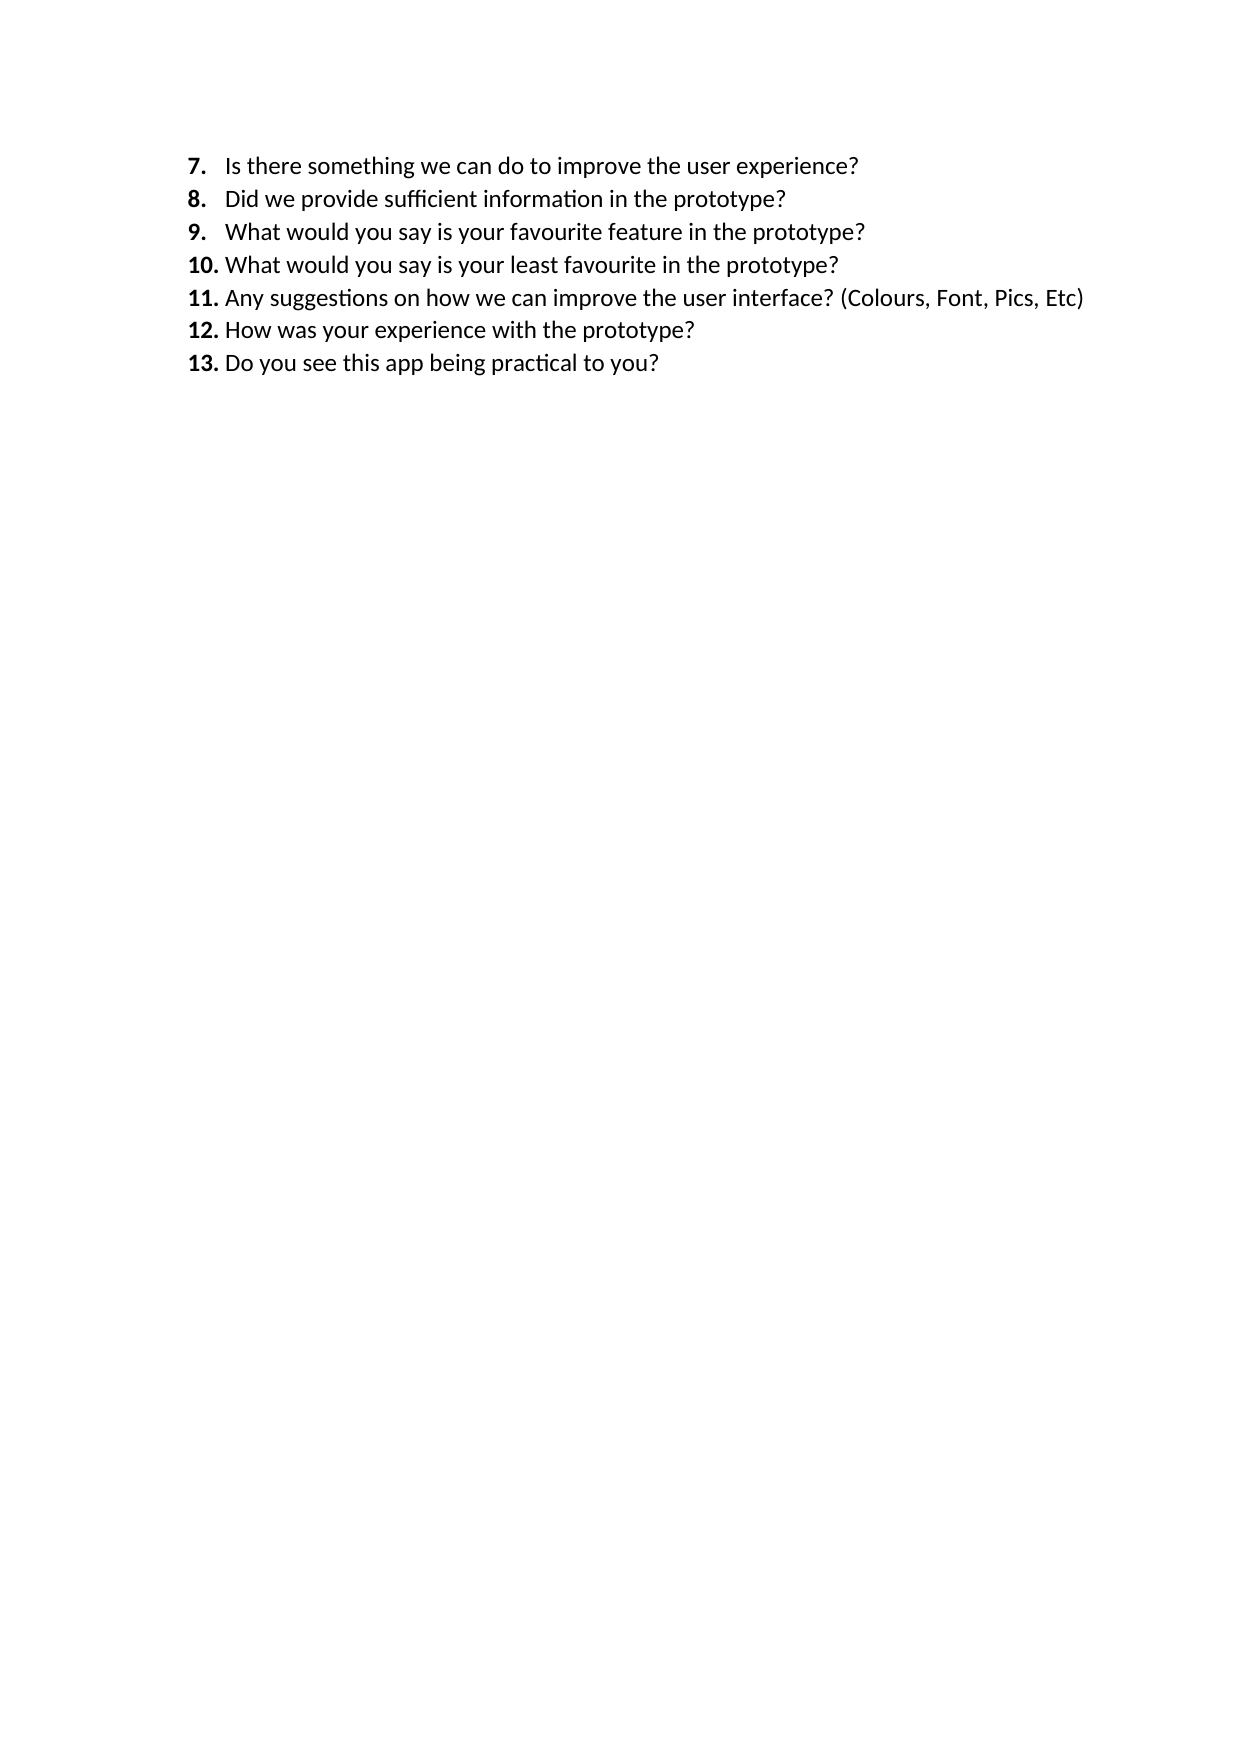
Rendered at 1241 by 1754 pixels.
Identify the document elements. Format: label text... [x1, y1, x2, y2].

list Do you see this app being practical to you? [187, 347, 1090, 378]
list Any suggestions on how we can improve the user interface? (Colours, Font, Pics, Etc) [187, 282, 1090, 312]
list What would you say is your least favourite in the prototype? [187, 249, 1090, 279]
list Did we provide sufficient information in the prototype? [187, 183, 1090, 213]
list Is there something we can do to improve the user experience? [187, 150, 1090, 181]
list How was your experience with the prototype? [187, 314, 1090, 345]
list What would you say is your favourite feature in the prototype? [187, 216, 1090, 246]
